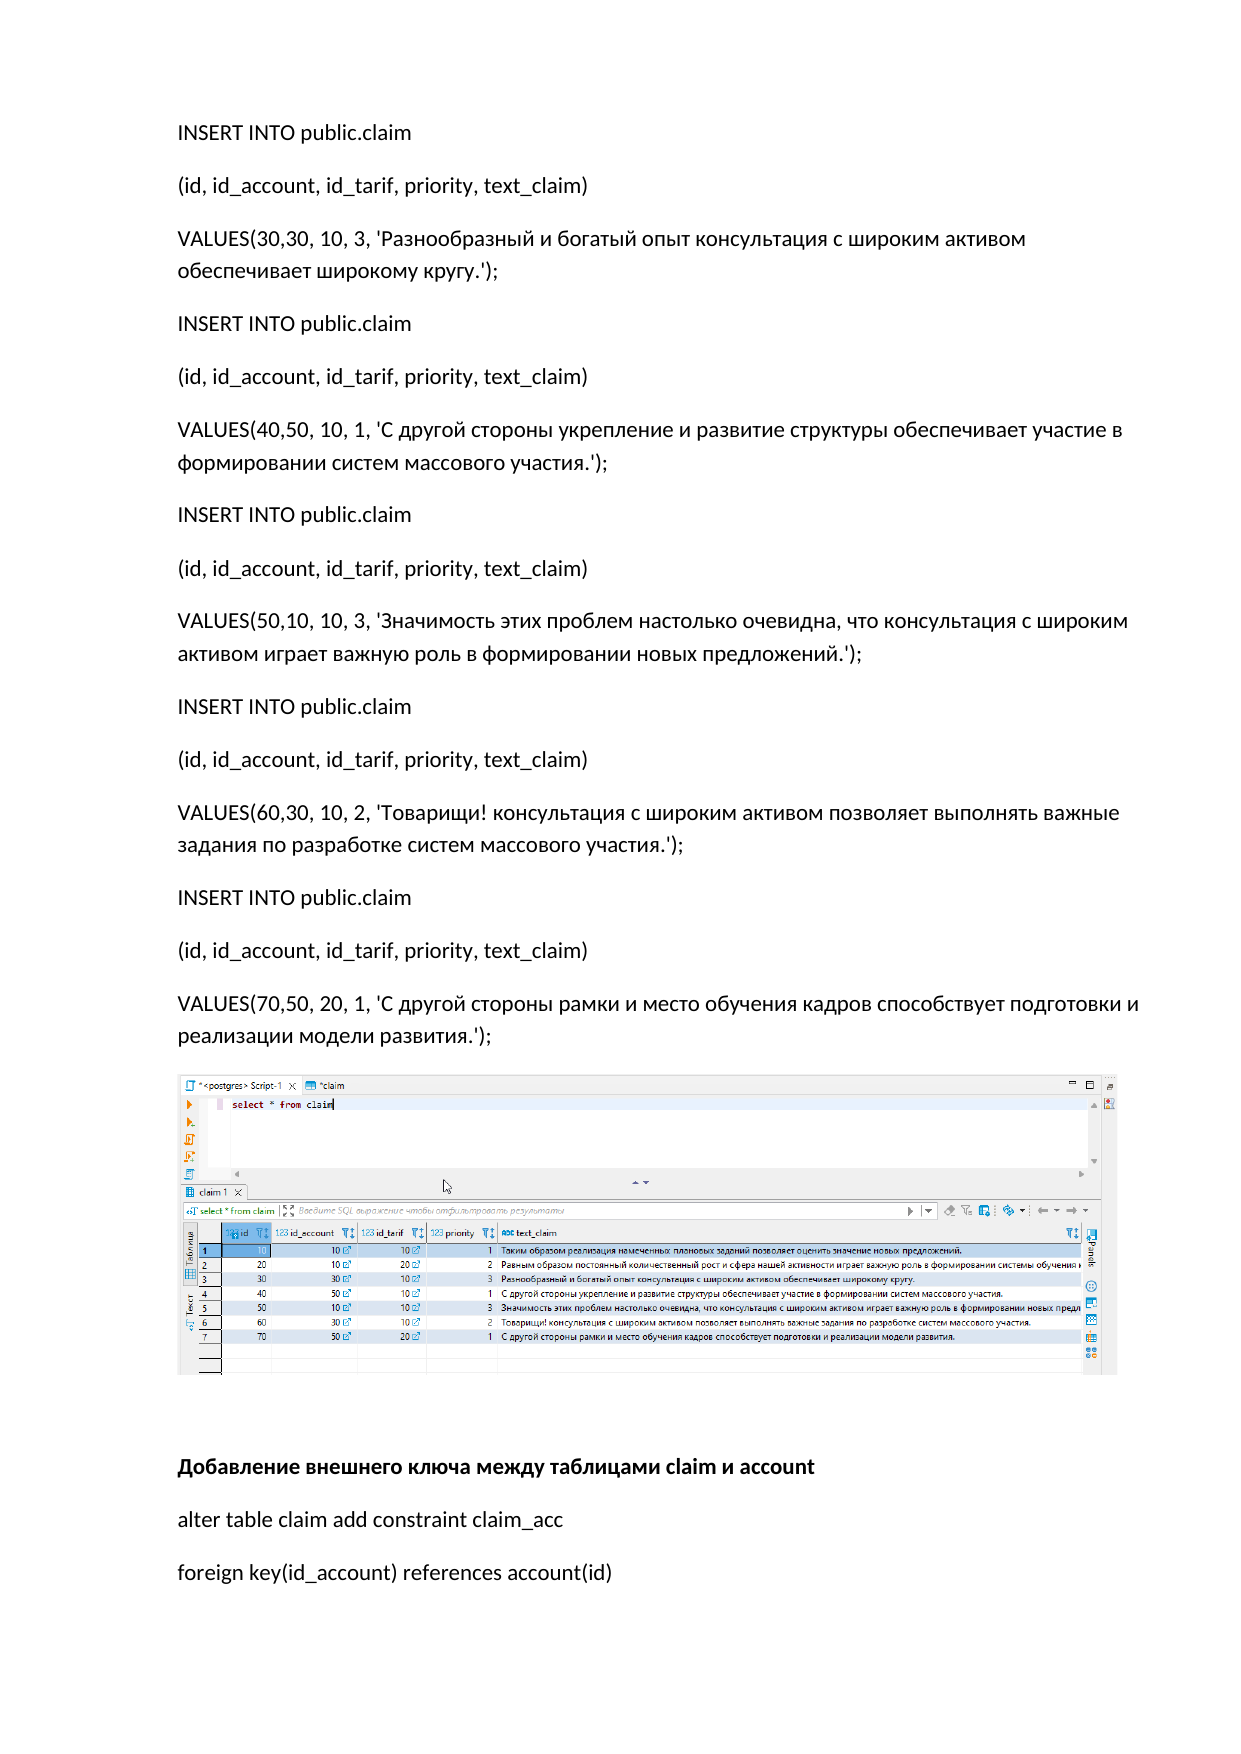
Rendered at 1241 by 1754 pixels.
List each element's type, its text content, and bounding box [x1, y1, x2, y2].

text INSERT INTO public.claim [177, 692, 1152, 720]
text (id, id_account, id_tarif, priority, text_claim) [177, 171, 1152, 199]
text alter table claim add constraint claim_acc [177, 1505, 1152, 1533]
text (id, id_account, id_tarif, priority, text_claim) [177, 554, 1152, 582]
text VALUES(60,30, 10, 2, 'Товарищи! консультация с широким активом позволяет выполнять важные задания по разработке систем массового участия.'); [177, 798, 1152, 858]
text (id, id_account, id_tarif, priority, text_claim) [177, 745, 1152, 773]
text INSERT INTO public.claim [177, 501, 1152, 529]
text VALUES(30,30, 10, 3, 'Разнообразный и богатый опыт консультация с широким активом обеспечивает широкому кругу.'); [177, 224, 1152, 284]
text INSERT INTO public.claim [177, 118, 1152, 146]
text VALUES(70,50, 20, 1, 'С другой стороны рамки и место обучения кадров способствует подготовки и реализации модели развития.'); [177, 989, 1152, 1049]
picture [177, 1074, 1118, 1375]
text VALUES(50,10, 10, 3, 'Значимость этих проблем настолько очевидна, что консультация с широким активом играет важную роль в формировании новых предложений.'); [177, 607, 1152, 667]
text foreign key(id_account) references account(id) [177, 1558, 1152, 1586]
text (id, id_account, id_tarif, priority, text_claim) [177, 362, 1152, 390]
text Добавление внешнего ключа между таблицами claim и account [177, 1452, 1152, 1480]
text INSERT INTO public.claim [177, 309, 1152, 337]
text VALUES(40,50, 10, 1, 'С другой стороны укрепление и развитие структуры обеспечивает участие в формировании систем массового участия.'); [177, 415, 1152, 476]
text INSERT INTO public.claim [177, 883, 1152, 911]
text (id, id_account, id_tarif, priority, text_claim) [177, 936, 1152, 964]
